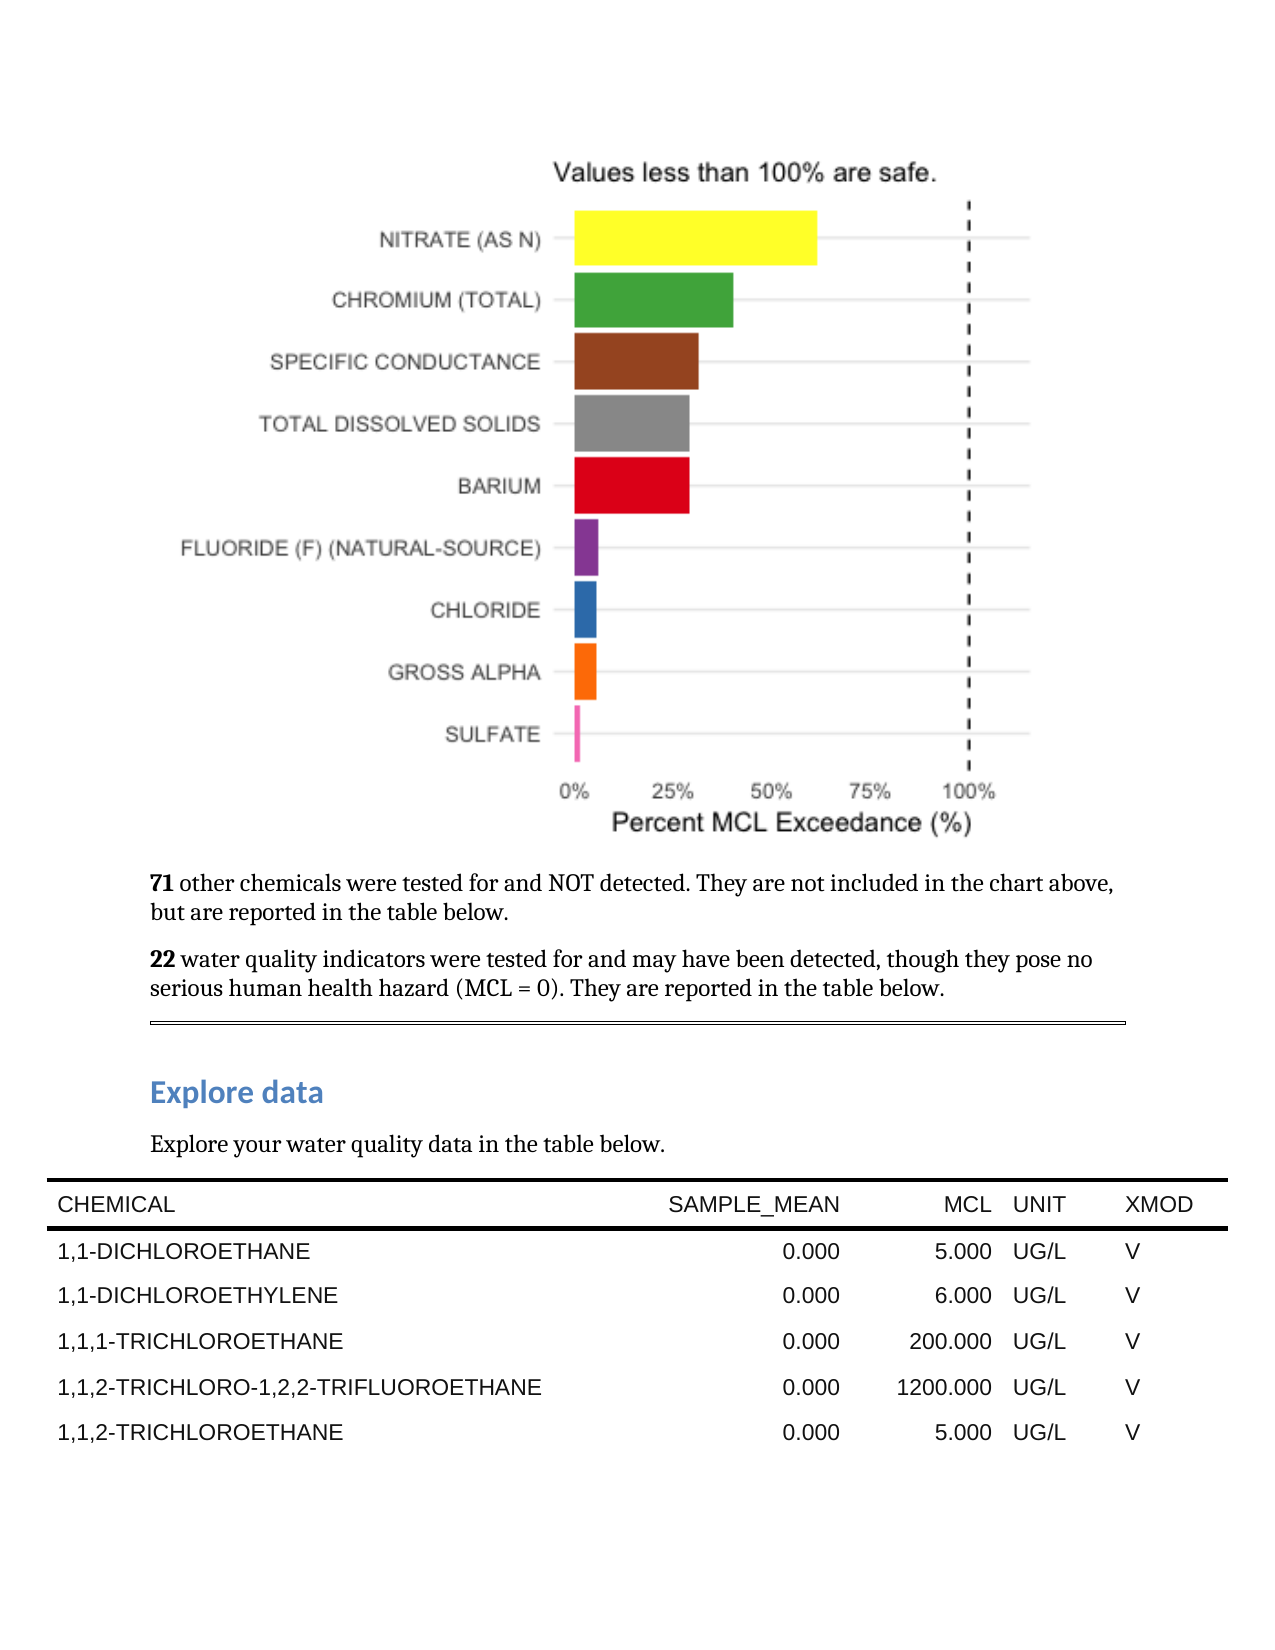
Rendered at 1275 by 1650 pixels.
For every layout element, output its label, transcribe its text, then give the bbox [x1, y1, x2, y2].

table_cell 1200.000 [850, 1364, 1002, 1410]
table_cell 1,1-DICHLOROETHANE [47, 1231, 638, 1272]
table_cell 1,1,2-TRICHLOROETHANE [47, 1410, 638, 1456]
text 71 other chemicals were tested for and NOT detected. They are not included in the chart above, but are reported in the table below. [150, 869, 1125, 926]
table_cell 0.000 [638, 1231, 850, 1272]
table_cell V [1114, 1272, 1228, 1318]
table_header XMOD [1114, 1182, 1228, 1226]
table_cell V [1114, 1410, 1228, 1456]
subtitle Explore data [150, 1071, 1125, 1112]
table_cell 6.000 [850, 1272, 1002, 1318]
table_cell UG/L [1002, 1272, 1114, 1318]
table_cell 0.000 [638, 1364, 850, 1410]
table_header MCL [850, 1182, 1002, 1226]
text Explore your water quality data in the table below. [150, 1130, 1125, 1159]
table_cell 0.000 [638, 1410, 850, 1456]
table_cell UG/L [1002, 1364, 1114, 1410]
picture [168, 150, 1044, 850]
table_cell UG/L [1002, 1318, 1114, 1364]
table_cell V [1114, 1364, 1228, 1410]
table_cell 1,1-DICHLOROETHYLENE [47, 1272, 638, 1318]
table_header SAMPLE_MEAN [638, 1182, 850, 1226]
table_cell 5.000 [850, 1410, 1002, 1456]
table_cell V [1114, 1231, 1228, 1272]
table_cell V [1114, 1318, 1228, 1364]
table_cell UG/L [1002, 1231, 1114, 1272]
table_cell 1,1,2-TRICHLORO-1,2,2-TRIFLUOROETHANE [47, 1364, 638, 1410]
table_cell 0.000 [638, 1272, 850, 1318]
table_cell 0.000 [638, 1318, 850, 1364]
table_cell 1,1,1-TRICHLOROETHANE [47, 1318, 638, 1364]
table_cell 5.000 [850, 1231, 1002, 1272]
table_header CHEMICAL [47, 1182, 638, 1226]
table_header UNIT [1002, 1182, 1114, 1226]
table_cell UG/L [1002, 1410, 1114, 1456]
table_cell 200.000 [850, 1318, 1002, 1364]
text 22 water quality indicators were tested for and may have been detected, though they pose no serious human health hazard (MCL = 0). They are reported in the table below. [150, 945, 1125, 1002]
